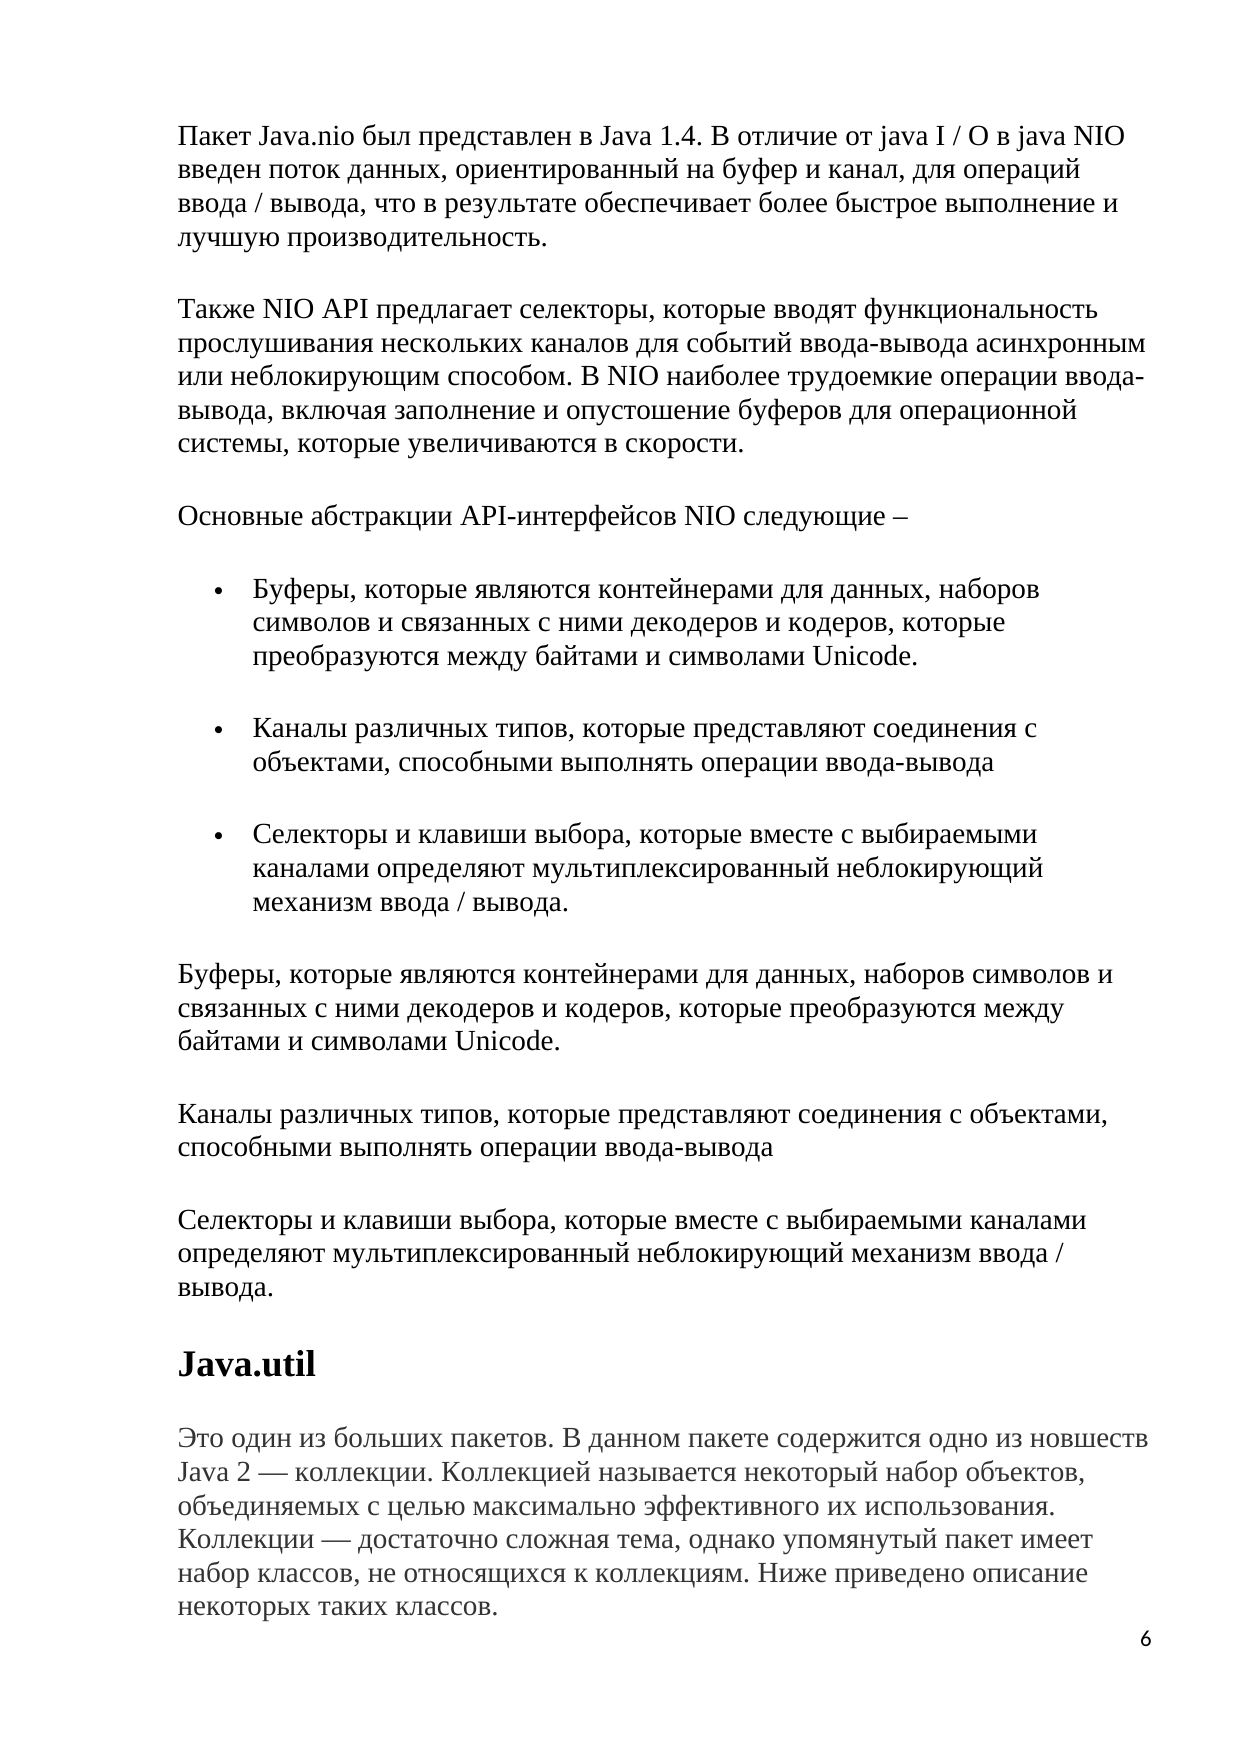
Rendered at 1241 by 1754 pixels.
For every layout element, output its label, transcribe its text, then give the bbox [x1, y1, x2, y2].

text Пакет Java.nio был представлен в Java 1.4. В отличие от java I / O в java NIO введен поток данных, ориентированный на буфер и канал, для операций ввода / вывода, что в результате обеспечивает более быстрое выполнение и лучшую производительность. [177, 118, 1152, 252]
text Селекторы и клавиши выбора, которые вместе с выбираемыми каналами определяют мультиплексированный неблокирующий механизм ввода / вывода. [177, 1202, 1152, 1303]
text Также NIO API предлагает селекторы, которые вводят функциональность прослушивания нескольких каналов для событий ввода-вывода асинхронным или неблокирующим способом. В NIO наиболее трудоемкие операции ввода-вывода, включая заполнение и опустошение буферов для операционной системы, которые увеличиваются в скорости. [177, 291, 1152, 459]
text Каналы различных типов, которые представляют соединения с объектами, способными выполнять операции ввода-вывода [177, 1096, 1152, 1163]
list Буферы, которые являются контейнерами для данных, наборов символов и связанных с ними декодеров и кодеров, которые преобразуются между байтами и символами Unicode. [215, 571, 1152, 671]
text Основные абстракции API-интерфейсов NIO следующие – [177, 498, 1152, 532]
text Это один из больших пакетов. В данном пакете содержится одно из новшеств Java 2 — коллекции. Коллекцией называется некоторый набор объектов, объединяемых с целью максимально эффективного их использования. Коллекции — достаточно сложная тема, однако упомянутый пакет имеет набор классов, не относящихся к коллекциям. Ниже приведено описание некоторых таких классов. [498, 1421, 1152, 1622]
list Селекторы и клавиши выбора, которые вместе с выбираемыми каналами определяют мультиплексированный неблокирующий механизм ввода / вывода. [215, 817, 1152, 917]
text Буферы, которые являются контейнерами для данных, наборов символов и связанных с ними декодеров и кодеров, которые преобразуются между байтами и символами Unicode. [177, 956, 1152, 1057]
list Каналы различных типов, которые представляют соединения с объектами, способными выполнять операции ввода-вывода [215, 710, 1152, 777]
text Java.util [177, 1342, 1152, 1385]
